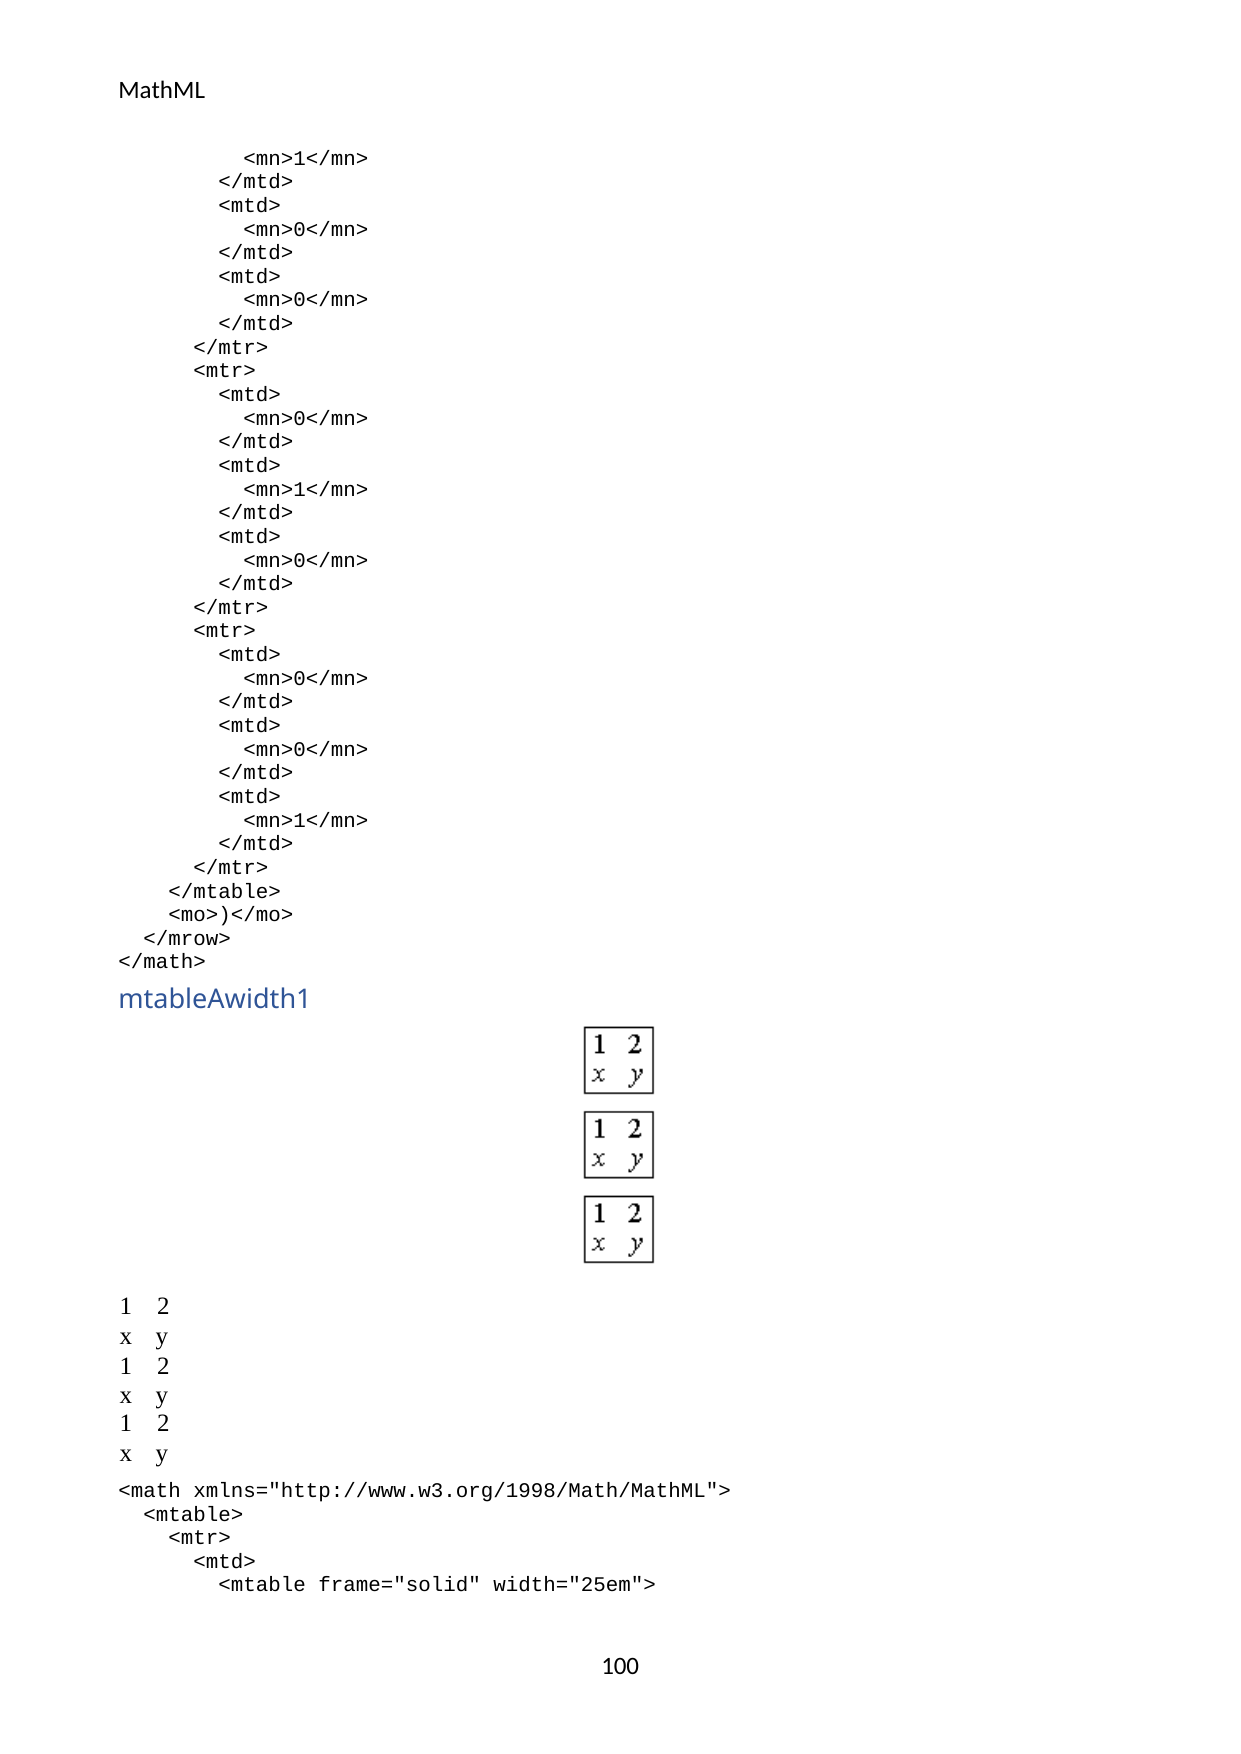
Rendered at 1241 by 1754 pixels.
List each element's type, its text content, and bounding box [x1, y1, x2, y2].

subtitle mtableAwidth1 [118, 979, 1122, 1016]
picture [571, 1016, 670, 1293]
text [118, 1480, 1122, 1598]
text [118, 148, 1122, 975]
